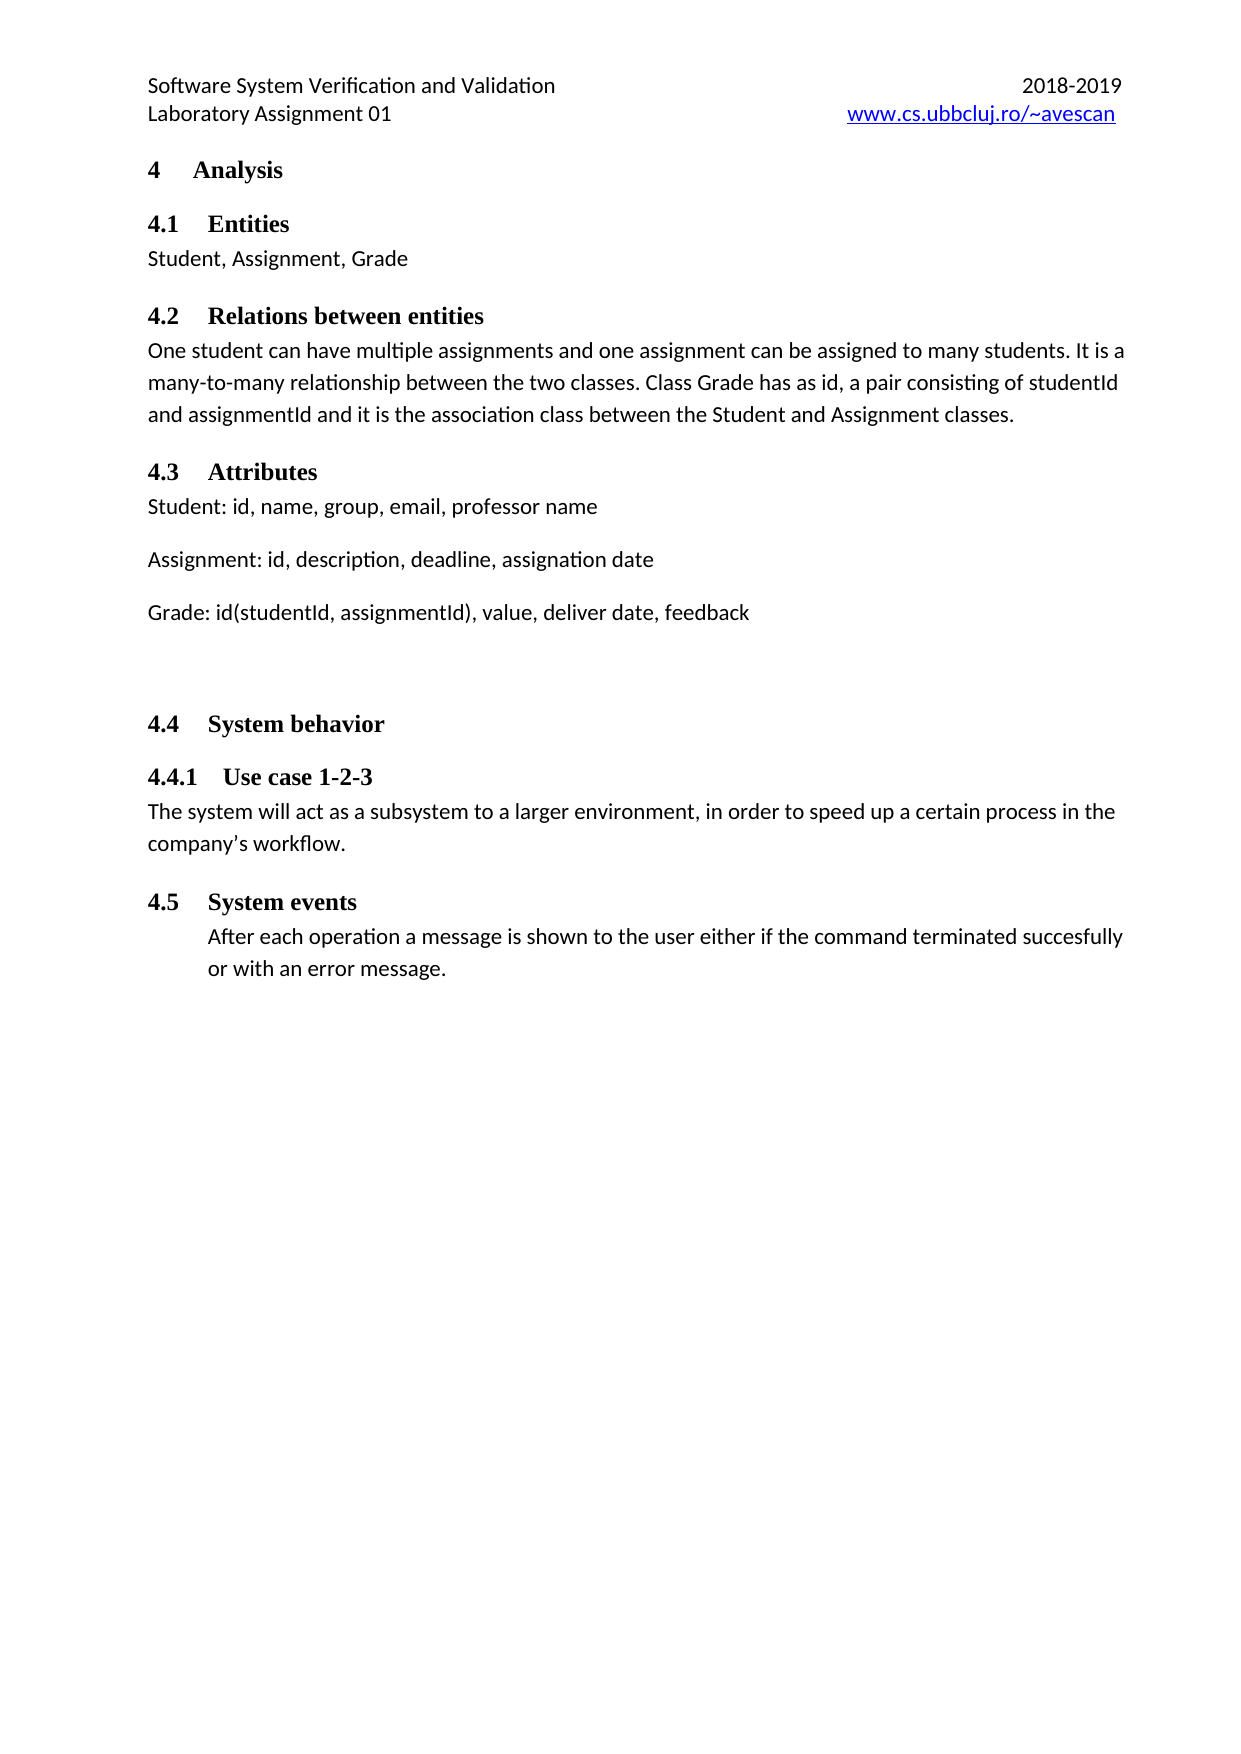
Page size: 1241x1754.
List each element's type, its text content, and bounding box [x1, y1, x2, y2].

subtitle Relations between entities [148, 301, 1137, 329]
text Assignment: id, description, deadline, assignation date [148, 545, 1137, 573]
subtitle System behavior [148, 709, 1137, 737]
text Student, Assignment, Grade [148, 244, 1137, 272]
subtitle Analysis [148, 155, 1137, 184]
subtitle Attributes [148, 457, 1137, 486]
text After each operation a message is shown to the user either if the command terminated succesfully or with an error message. [208, 922, 1137, 982]
text One student can have multiple assignments and one assignment can be assigned to many students. It is a many-to-many relationship between the two classes. Class Grade has as id, a pair consisting of studentId and assignmentId and it is the association class between the Student and Assignment classes. [148, 336, 1137, 428]
text Student: id, name, group, email, professor name [148, 492, 1137, 520]
subtitle System events [148, 887, 1137, 916]
text Grade: id(studentId, assignmentId), value, deliver date, feedback [148, 598, 1137, 626]
subtitle Use case 1-2-3 [148, 762, 1137, 791]
text The system will act as a subsystem to a larger environment, in order to speed up a certain process in the company’s workflow. [148, 797, 1137, 858]
subtitle Entities [148, 209, 1137, 237]
